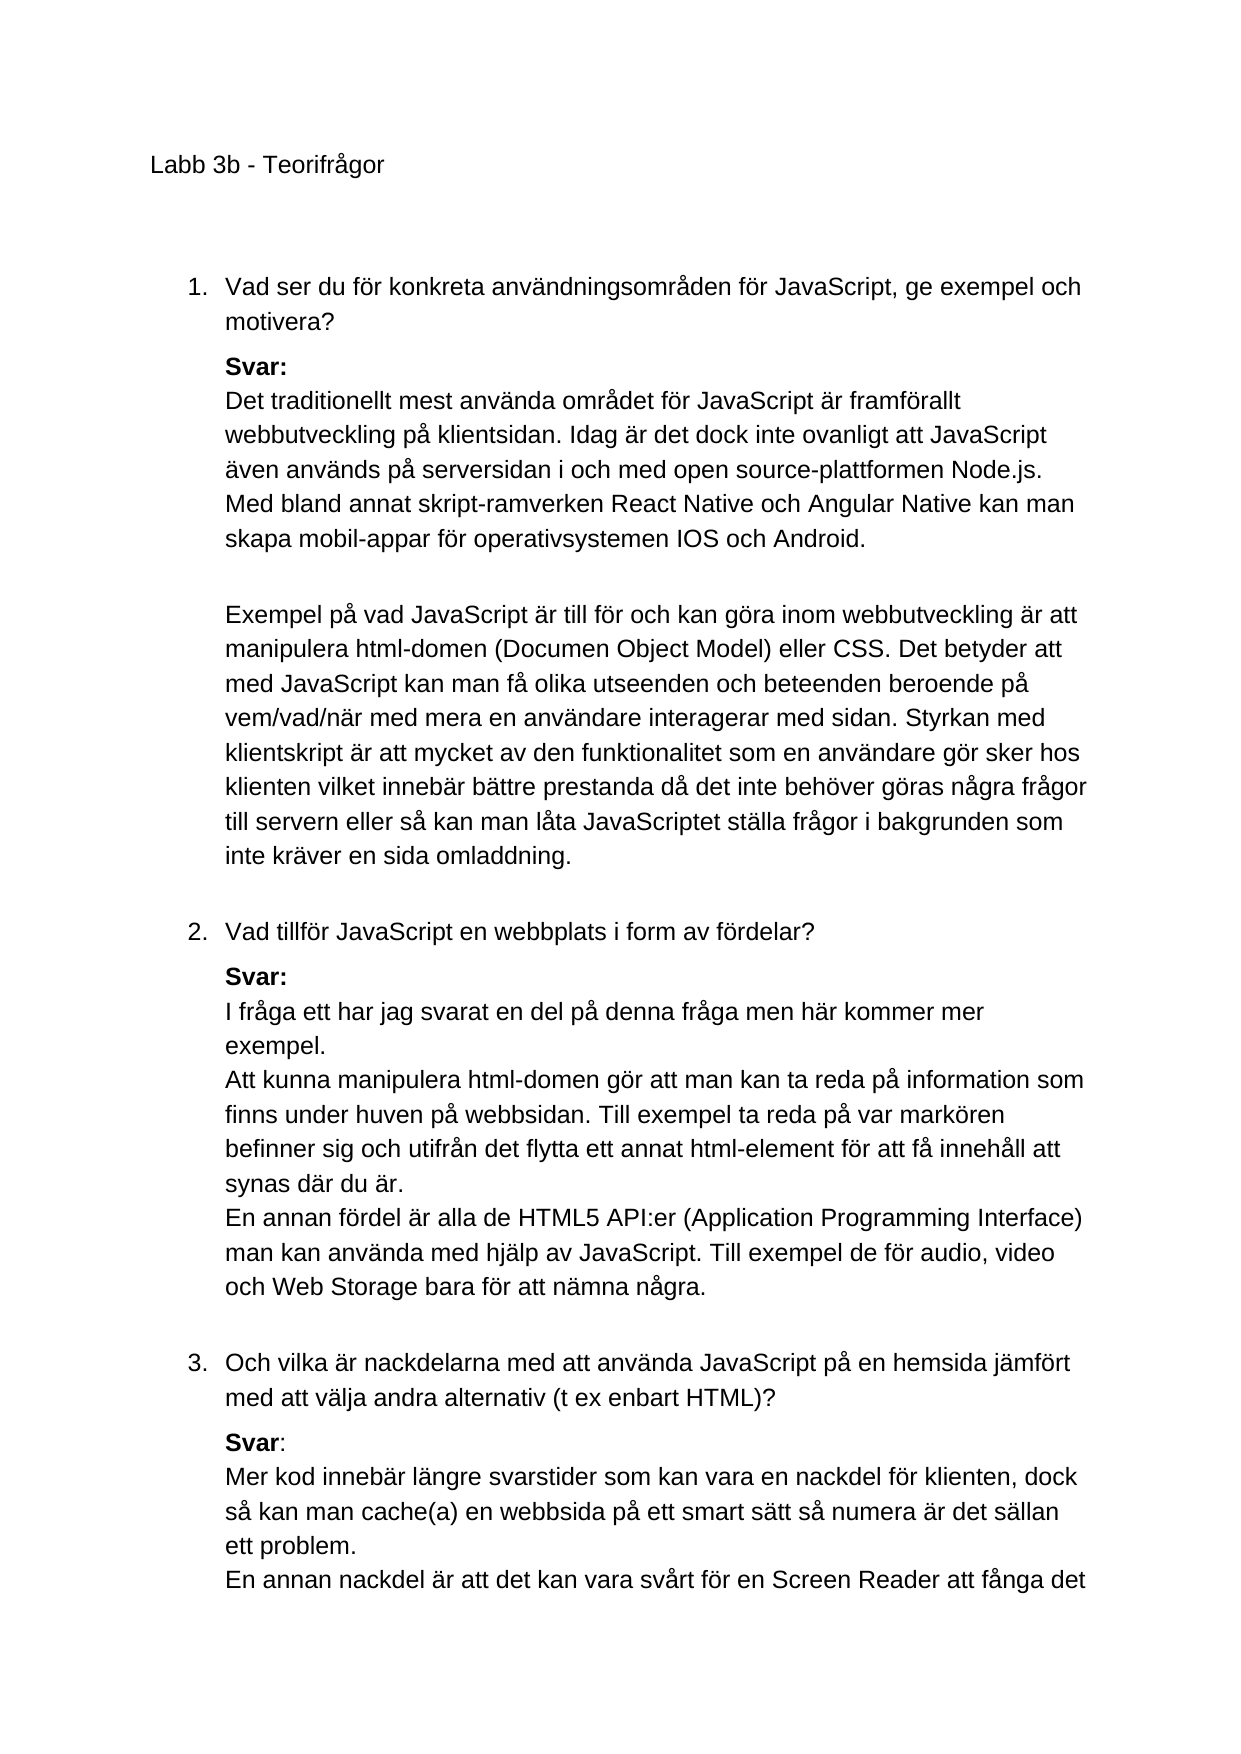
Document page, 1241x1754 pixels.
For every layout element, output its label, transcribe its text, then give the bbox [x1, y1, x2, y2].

list Vad ser du för konkreta användningsområden för JavaScript, ge exempel och motivera? [187, 272, 1090, 335]
list Och vilka är nackdelarna med att använda JavaScript på en hemsida jämfört med att välja andra alternativ (t ex enbart HTML)? [187, 1348, 1090, 1411]
list Vad tillför JavaScript en webbplats i form av fördelar? [187, 917, 1090, 946]
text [225, 1428, 1090, 1594]
text Svar: I fråga ett har jag svarat en del på denna fråga men här kommer mer exempel. Att kunna manipulera html-domen gör att man kan ta reda på information som finns under huven på webbsidan. Till exempel ta reda på var markören befinner sig och utifrån det flytta ett annat html-element för att få innehåll att synas där du är. En annan fördel är alla de HTML5 API:er (Application Programming Interface) man kan använda med hjälp av JavaScript. Till exempel de för audio, video och Web Storage bara för att nämna några. [225, 962, 1090, 1333]
text Exempel på vad JavaScript är till för och kan göra inom webbutveckling är att manipulera html-domen (Documen Object Model) eller CSS. Det betyder att med JavaScript kan man få olika utseenden och beteenden beroende på vem/vad/när med mera en användare interagerar med sidan. Styrkan med klientskript är att mycket av den funktionalitet som en användare gör sker hos klienten vilket innebär bättre prestanda då det inte behöver göras några frågor till servern eller så kan man låta JavaScriptet ställa frågor i bakgrunden som inte kräver en sida omladdning. [225, 600, 1090, 901]
title Labb 3b - Teorifrågor [150, 150, 1090, 253]
text Svar: Det traditionellt mest använda området för JavaScript är framförallt webbutveckling på klientsidan. Idag är det dock inte ovanligt att JavaScript även används på serversidan i och med open source-plattformen Node.js. Med bland annat skript-ramverken React Native och Angular Native kan man skapa mobil-appar för operativsystemen IOS och Android. [225, 351, 1090, 584]
